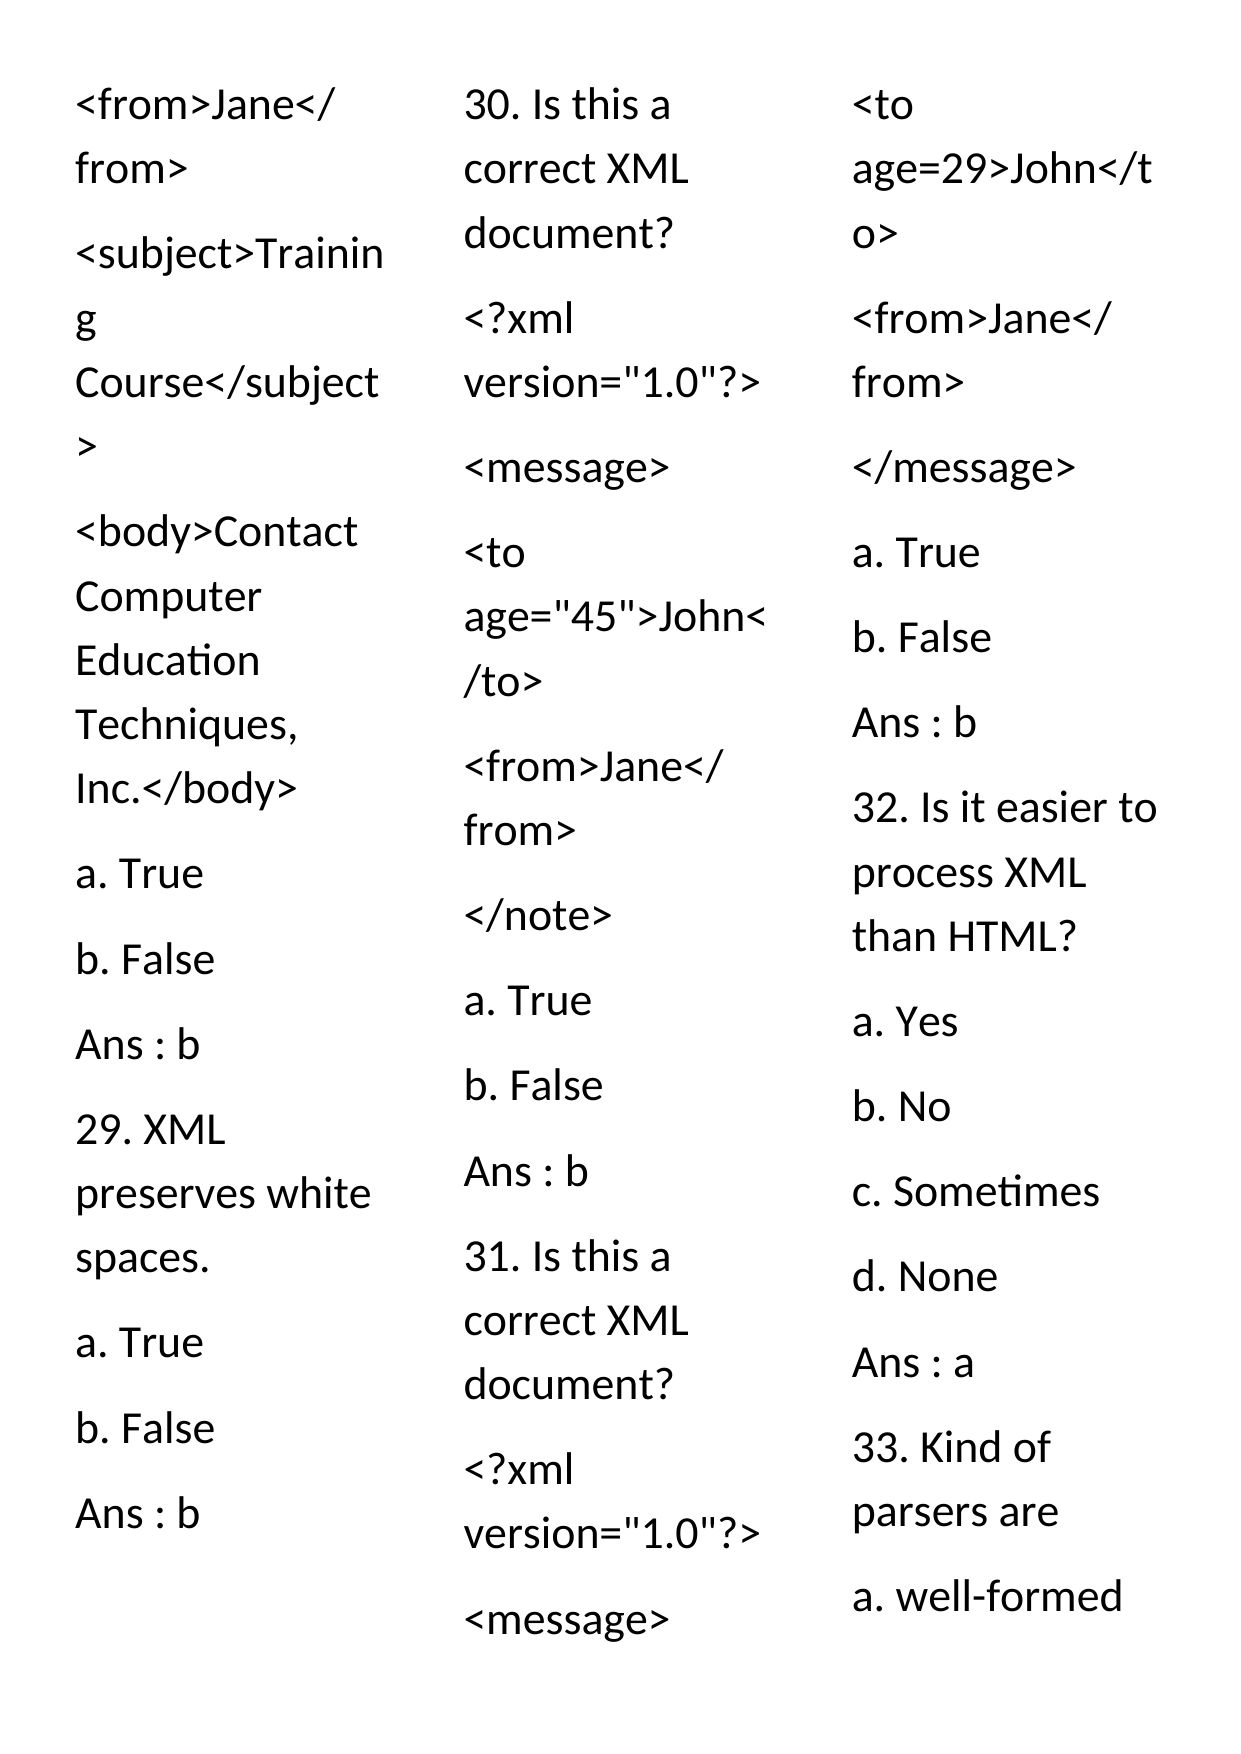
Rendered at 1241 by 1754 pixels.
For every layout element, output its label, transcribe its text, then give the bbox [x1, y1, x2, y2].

text Ans : b [75, 1484, 388, 1539]
text <from>Jane</from> [75, 75, 388, 195]
text Ans : a [852, 1332, 1165, 1388]
text 32. Is it easier to process XML than HTML? [852, 778, 1165, 963]
text c. Sometimes [852, 1162, 1165, 1218]
text 31. Is this a correct XML document? [463, 1227, 777, 1411]
text 33. Kind of parsers are [852, 1418, 1165, 1538]
text a. True [75, 844, 388, 900]
text a. True [75, 1313, 388, 1369]
text </note> [463, 886, 777, 942]
text <from>Jane</from> [463, 737, 777, 857]
text a. Yes [852, 992, 1165, 1048]
text <body>Contact Computer Education Techniques, Inc.</body> [75, 502, 388, 815]
text <to age="45">John</to> [463, 523, 777, 708]
text a. True [852, 523, 1165, 579]
text b. False [463, 1056, 777, 1112]
text b. False [75, 1398, 388, 1454]
text b. No [852, 1077, 1165, 1133]
text </message> [852, 438, 1165, 494]
text <message> [463, 438, 777, 494]
text a. True [463, 971, 777, 1027]
text 30. Is this a correct XML document? [463, 75, 777, 259]
text <subject>Training Course</subject> [75, 224, 388, 473]
text Ans : b [75, 1015, 388, 1071]
text d. None [852, 1247, 1165, 1303]
text <?xml version="1.0"?> [463, 1440, 777, 1560]
text <to age=29>John</to> [852, 75, 1165, 259]
text <message> [463, 1589, 777, 1646]
text <?xml version="1.0"?> [463, 289, 777, 409]
text Ans : b [852, 693, 1165, 749]
text a. well-formed [852, 1567, 1165, 1623]
text Ans : b [463, 1141, 777, 1197]
text 29. XML preserves white spaces. [75, 1100, 388, 1284]
text b. False [75, 929, 388, 986]
text b. False [852, 608, 1165, 664]
text <from>Jane</from> [852, 289, 1165, 409]
